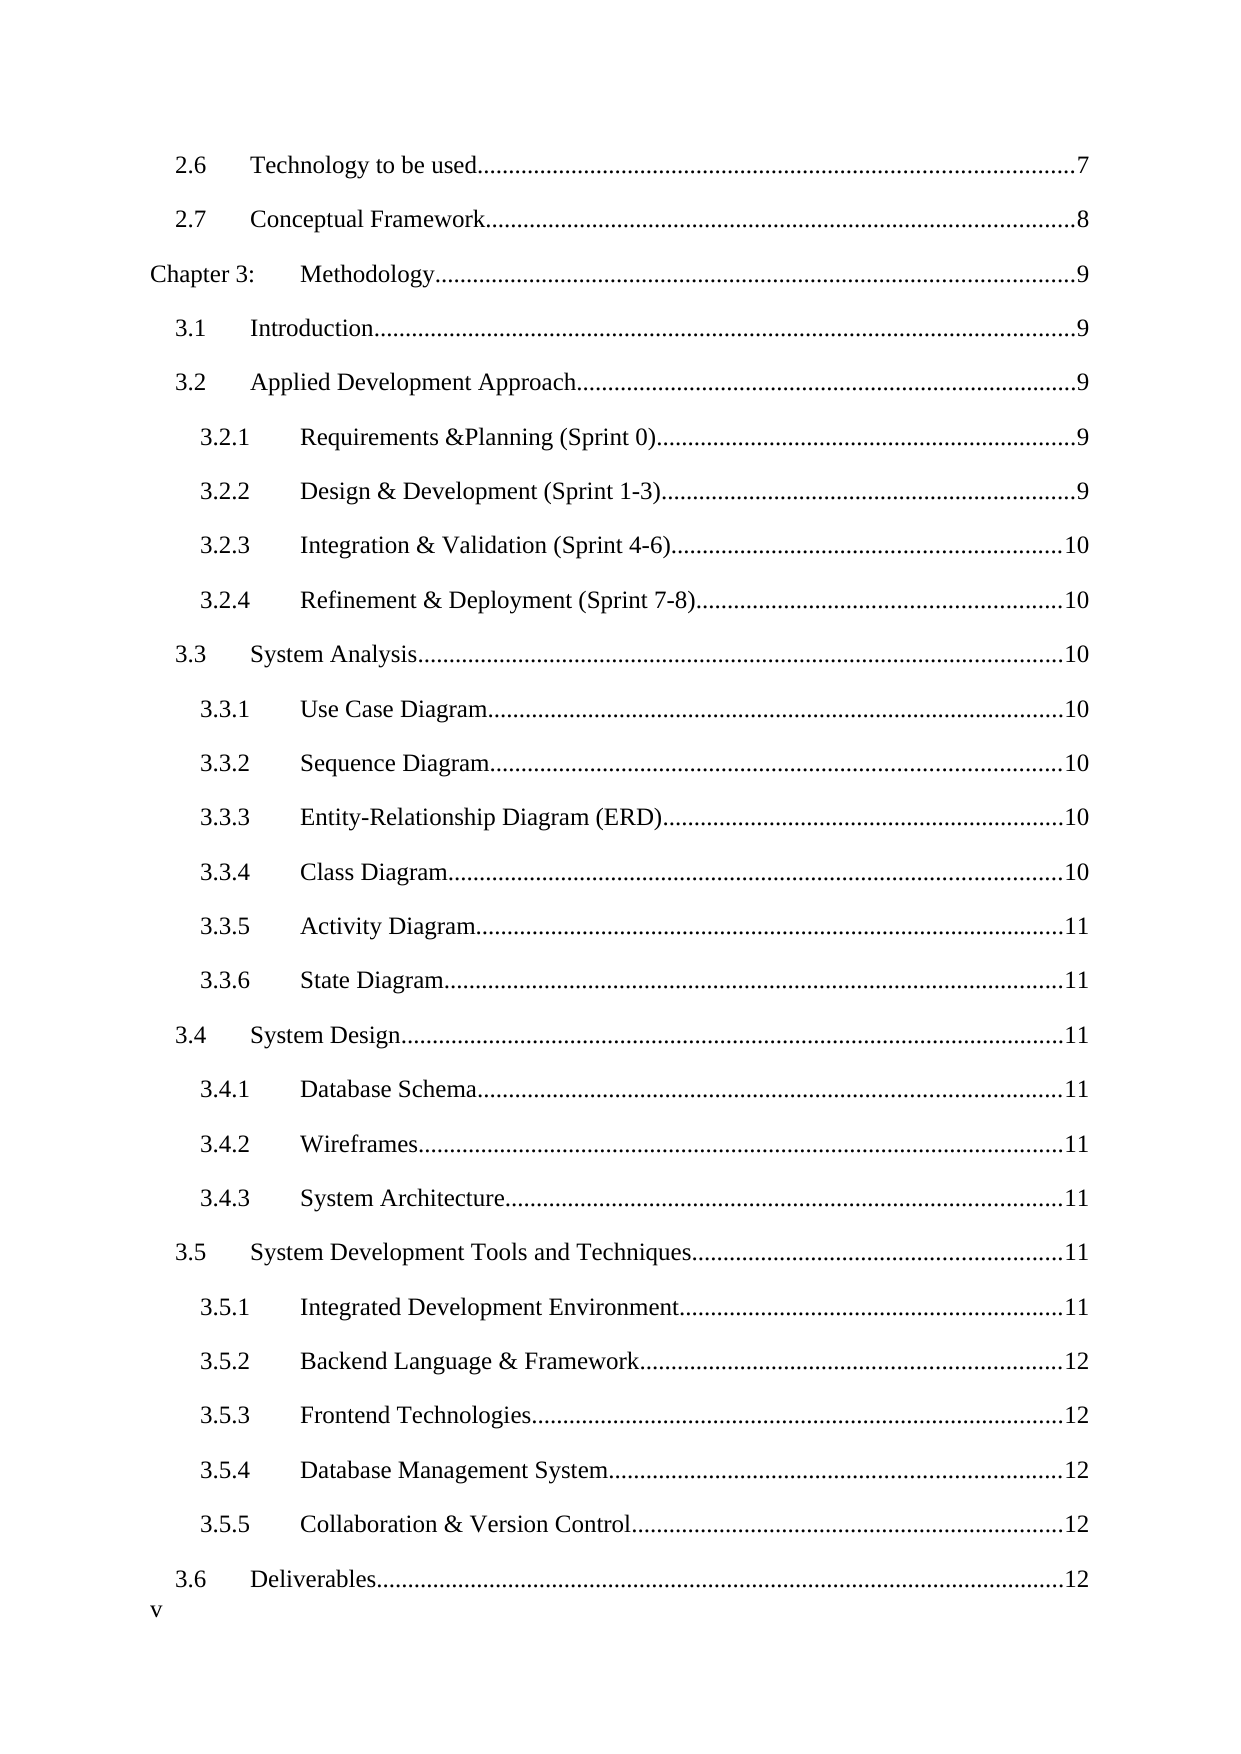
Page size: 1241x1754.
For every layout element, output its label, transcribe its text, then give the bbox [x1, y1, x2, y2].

text 3.3.6 State Diagram 11 [200, 966, 1090, 994]
text 3.3.4 Class Diagram 10 [200, 857, 1090, 886]
text 3.4.2 Wireframes 11 [200, 1129, 1090, 1157]
text 3.3.2 Sequence Diagram 10 [200, 748, 1090, 777]
text 3.6 Deliverables 12 [175, 1564, 1090, 1592]
text 2.6 Technology to be used 7 [175, 150, 1090, 179]
text 3.5 System Development Tools and Techniques 11 [175, 1237, 1090, 1266]
text 3.5.1 Integrated Development Environment 11 [200, 1292, 1090, 1321]
text 3.2 Applied Development Approach 9 [175, 367, 1090, 396]
text 3.2.4 Refinement & Deployment (Sprint 7-8) 10 [200, 585, 1090, 614]
text 3.2.3 Integration & Validation (Sprint 4-6) 10 [200, 531, 1090, 559]
text 3.1 Introduction 9 [175, 313, 1090, 342]
text 3.4 System Design 11 [175, 1020, 1090, 1049]
text 3.2.2 Design & Development (Sprint 1-3) 9 [200, 476, 1090, 505]
text 3.5.3 Frontend Technologies 12 [200, 1401, 1090, 1429]
text 2.7 Conceptual Framework 8 [175, 204, 1090, 233]
text 3.5.4 Database Management System 12 [200, 1455, 1090, 1484]
text 3.4.1 Database Schema 11 [200, 1074, 1090, 1103]
text 3.3 System Analysis 10 [175, 639, 1090, 668]
text 3.5.2 Backend Language & Framework 12 [200, 1346, 1090, 1375]
text 3.2.1 Requirements &Planning (Sprint 0) 9 [200, 422, 1090, 451]
text 3.3.1 Use Case Diagram 10 [200, 694, 1090, 722]
text 3.3.5 Activity Diagram 11 [200, 911, 1090, 940]
text 3.3.3 Entity-Relationship Diagram (ERD) 10 [200, 802, 1090, 831]
text Chapter 3: Methodology 9 [150, 259, 1090, 287]
text 3.5.5 Collaboration & Version Control 12 [200, 1509, 1090, 1538]
text 3.4.3 System Architecture 11 [200, 1183, 1090, 1212]
